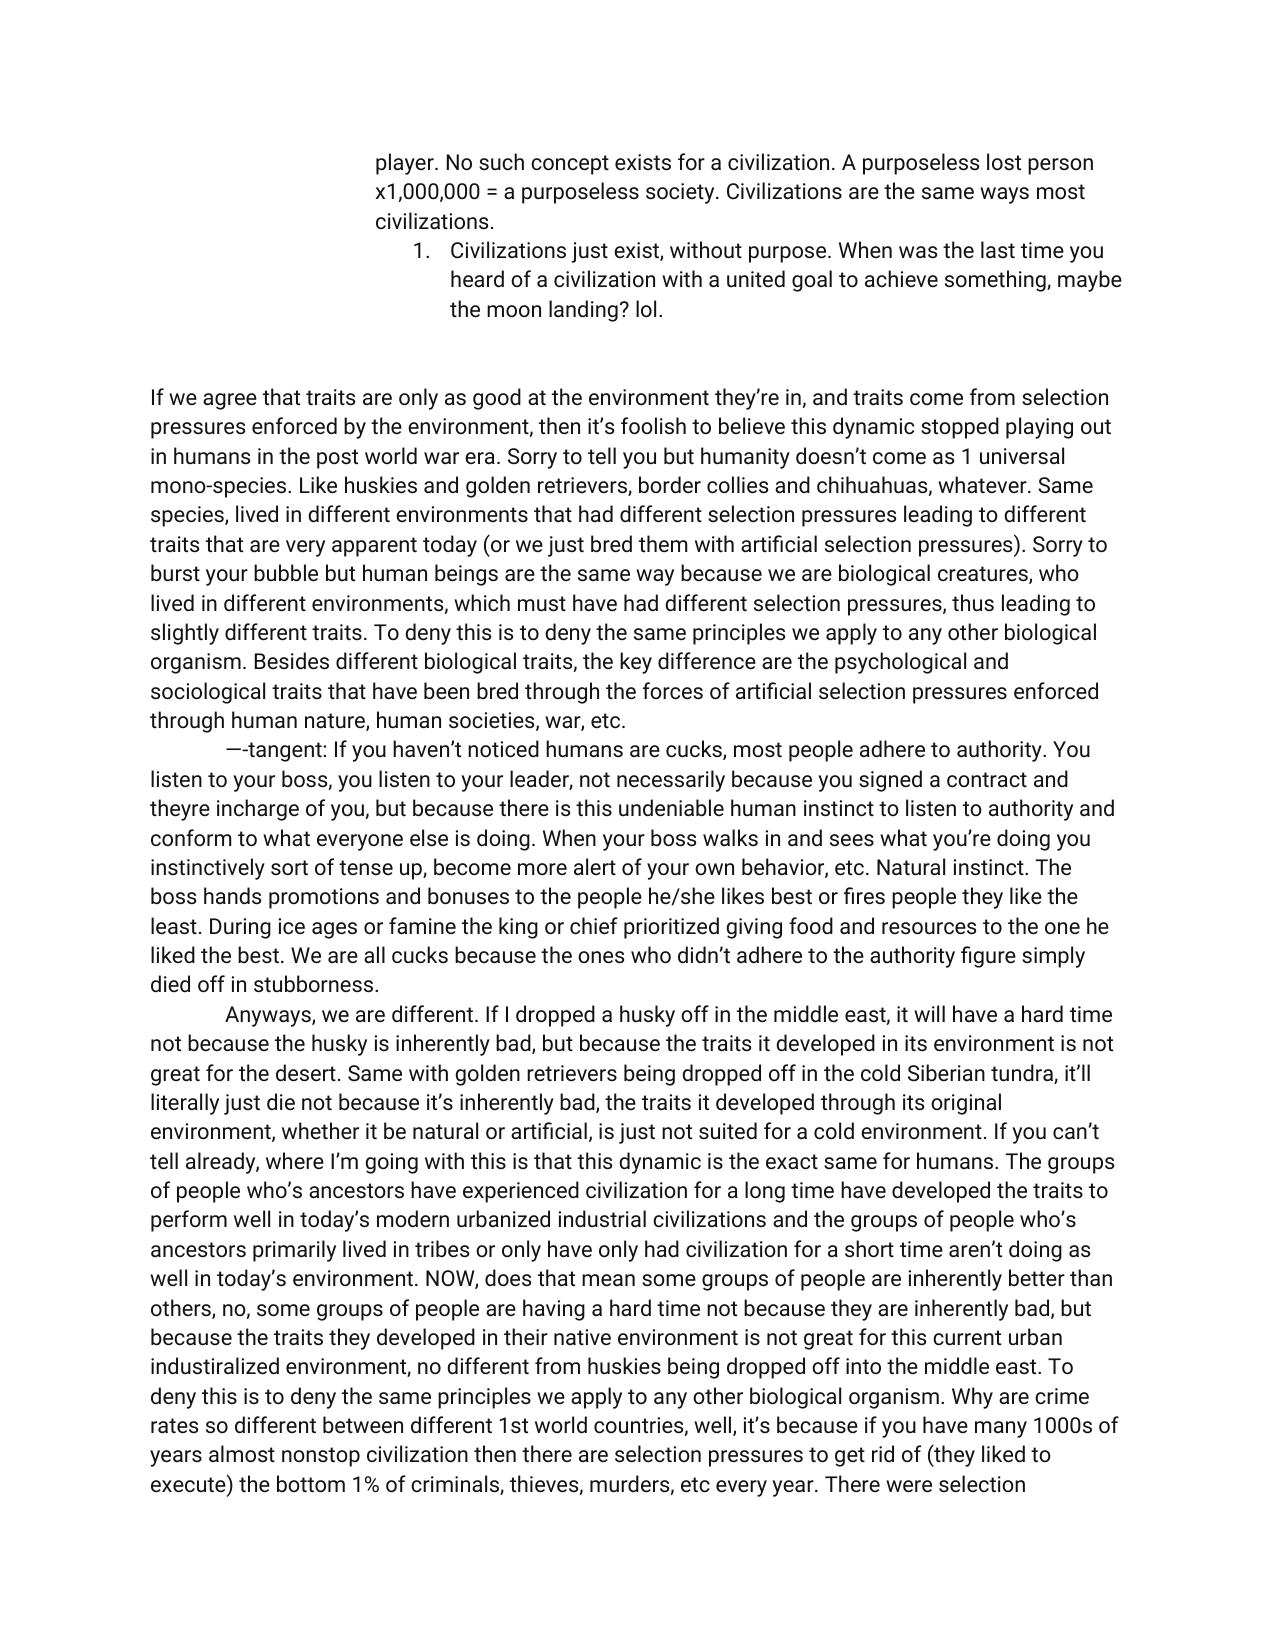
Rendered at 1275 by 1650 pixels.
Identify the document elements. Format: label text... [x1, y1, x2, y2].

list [337, 150, 1125, 234]
text If we agree that traits are only as good at the environment they’re in, and traits come from selection pressures enforced by the environment, then it’s foolish to believe this dynamic stopped playing out in humans in the post world war era. Sorry to tell you but humanity doesn’t come as 1 universal mono-species. Like huskies and golden retrievers, border collies and chihuahuas, whatever. Same species, lived in different environments that had different selection pressures leading to different traits that are very apparent today (or we just bred them with artificial selection pressures). Sorry to burst your bubble but human beings are the same way because we are biological creatures, who lived in different environments, which must have had different selection pressures, thus leading to slightly different traits. To deny this is to deny the same principles we apply to any other biological organism. Besides different biological traits, the key difference are the psychological and sociological traits that have been bred through the forces of artificial selection pressures enforced through human nature, human societies, war, etc. [150, 385, 1125, 734]
text —-tangent: If you haven’t noticed humans are cucks, most people adhere to authority. You listen to your boss, you listen to your leader, not necessarily because you signed a contract and theyre incharge of you, but because there is this undeniable human instinct to listen to authority and conform to what everyone else is doing. When your boss walks in and sees what you’re doing you instinctively sort of tense up, become more alert of your own behavior, etc. Natural instinct. The boss hands promotions and bonuses to the people he/she likes best or fires people they like the least. During ice ages or famine the king or chief prioritized giving food and resources to the one he liked the best. We are all cucks because the ones who didn’t adhere to the authority figure simply died off in stubborness. [150, 737, 1125, 998]
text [150, 1002, 1125, 1497]
list Civilizations just exist, without purpose. When was the last time you heard of a civilization with a united goal to achieve something, maybe the moon landing? lol. [412, 238, 1125, 322]
